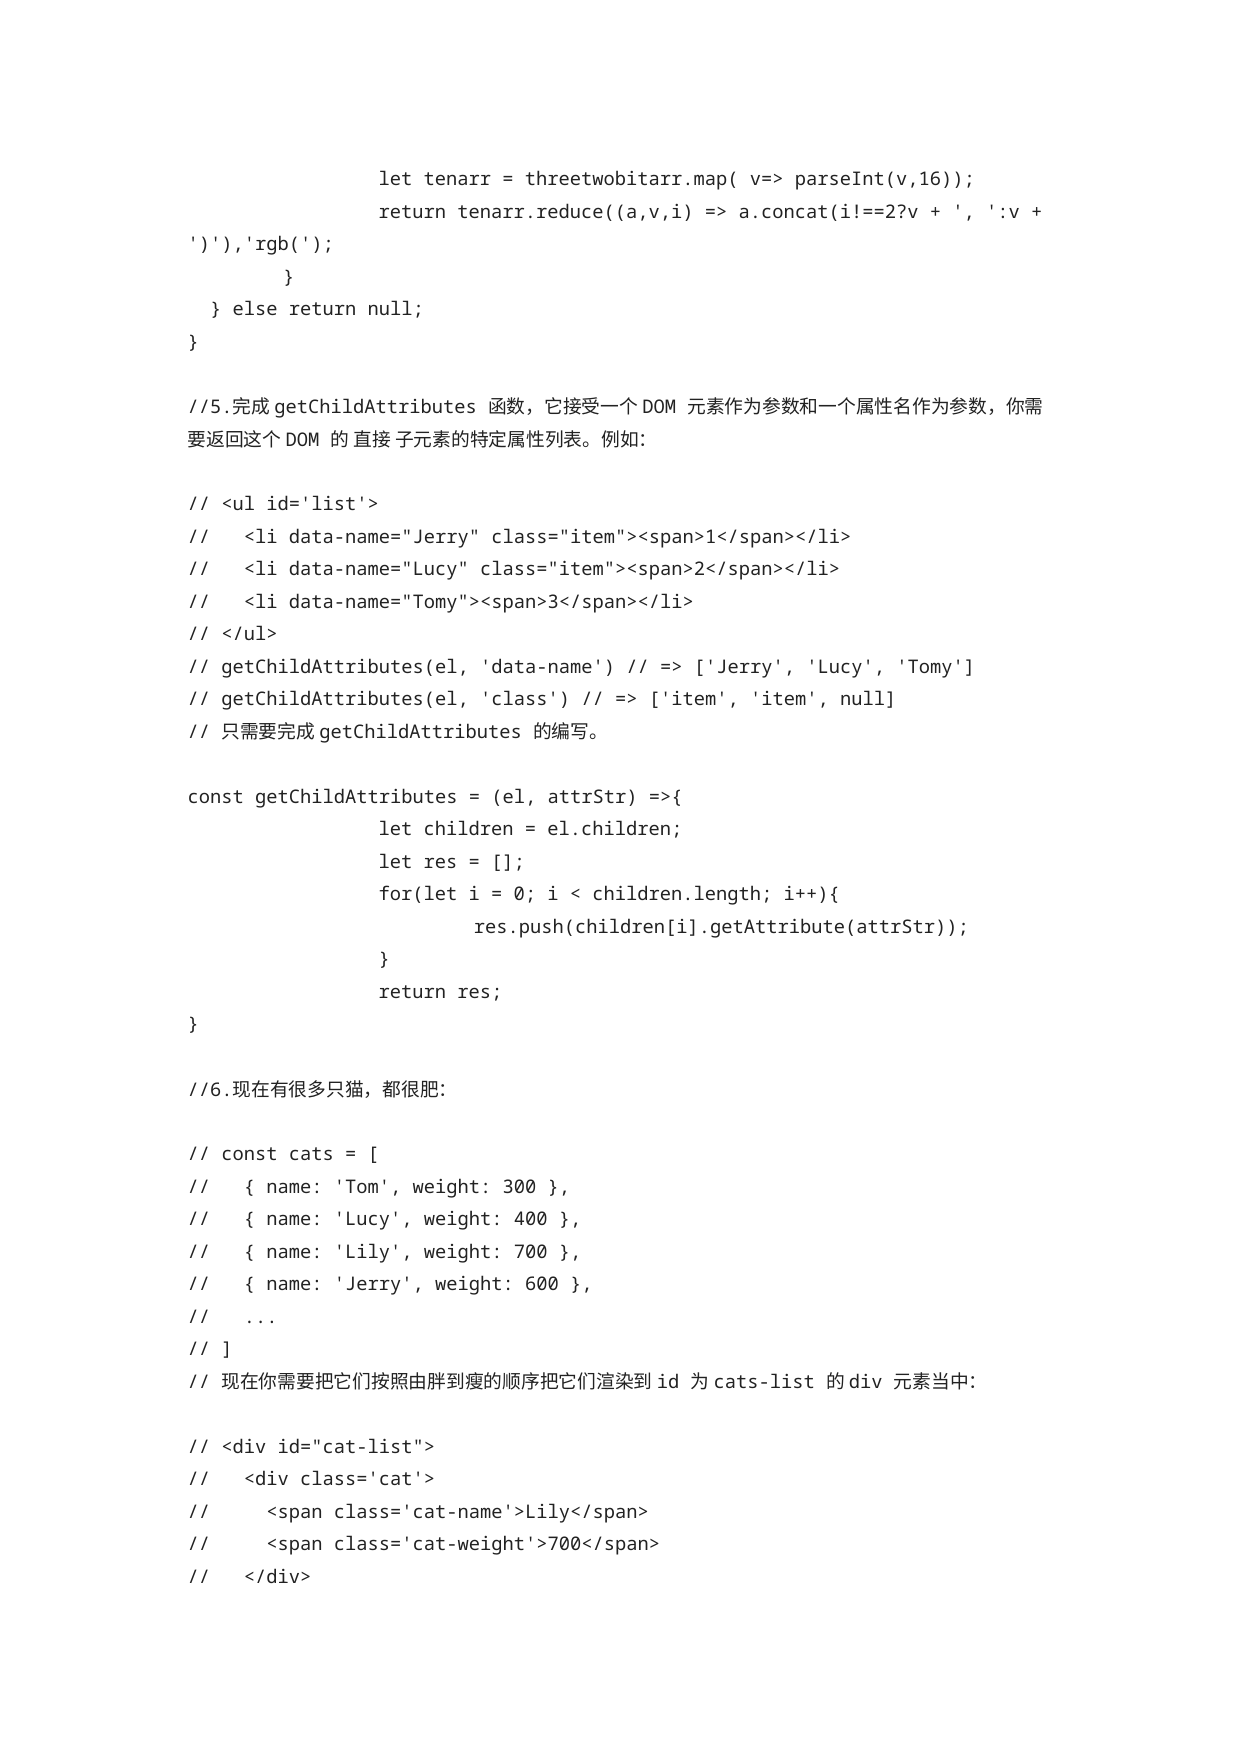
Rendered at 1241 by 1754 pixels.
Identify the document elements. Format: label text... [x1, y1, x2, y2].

text // ... [187, 1299, 1053, 1332]
text // { name: 'Tom', weight: 300 }, [187, 1169, 1053, 1202]
text // const cats = [ [187, 1137, 1053, 1169]
text } [187, 1007, 1053, 1039]
text // { name: 'Lily', weight: 700 }, [187, 1234, 1053, 1267]
text } [187, 942, 1053, 974]
text let tenarr = threetwobitarr.map( v=> parseInt(v,16)); [187, 162, 1053, 194]
text // <ul id='list'> [187, 487, 1053, 519]
text for(let i = 0; i < children.length; i++){ [187, 877, 1053, 909]
text // ] [187, 1332, 1053, 1364]
text //5.完成 getChildAttributes 函数，它接受一个 DOM 元素作为参数和一个属性名作为参数，你需要返回这个 DOM 的 直接 子元素的特定属性列表。例如： [187, 389, 1053, 454]
text // getChildAttributes(el, 'class') // => ['item', 'item', null] [187, 682, 1053, 714]
text res.push(children[i].getAttribute(attrStr)); [187, 909, 1053, 942]
text let children = el.children; [187, 812, 1053, 844]
text } [187, 259, 1053, 292]
text // <li data-name="Lucy" class="item"><span>2</span></li> [187, 552, 1053, 584]
text // 只需要完成 getChildAttributes 的编写。 [187, 714, 1053, 747]
text //6.现在有很多只猫，都很肥： [187, 1072, 1053, 1104]
text // <div id="cat-list"> [187, 1429, 1053, 1462]
text const getChildAttributes = (el, attrStr) =>{ [187, 779, 1053, 812]
text } else return null; [187, 292, 1053, 324]
text // <li data-name="Jerry" class="item"><span>1</span></li> [187, 519, 1053, 552]
text return res; [187, 974, 1053, 1007]
text // <span class='cat-name'>Lily</span> [187, 1494, 1053, 1527]
text // <li data-name="Tomy"><span>3</span></li> [187, 584, 1053, 617]
text return tenarr.reduce((a,v,i) => a.concat(i!==2?v + ', ':v + ')'),'rgb('); [187, 194, 1053, 259]
text // { name: 'Lucy', weight: 400 }, [187, 1202, 1053, 1234]
text // getChildAttributes(el, 'data-name') // => ['Jerry', 'Lucy', 'Tomy'] [187, 649, 1053, 682]
text // </ul> [187, 617, 1053, 649]
text } [187, 324, 1053, 357]
text // </div> [187, 1559, 1053, 1592]
text // <div class='cat'> [187, 1462, 1053, 1494]
text // 现在你需要把它们按照由胖到瘦的顺序把它们渲染到 id 为 cats-list 的 div 元素当中： [187, 1364, 1053, 1397]
text // { name: 'Jerry', weight: 600 }, [187, 1267, 1053, 1299]
text let res = []; [187, 844, 1053, 877]
text // <span class='cat-weight'>700</span> [187, 1527, 1053, 1559]
